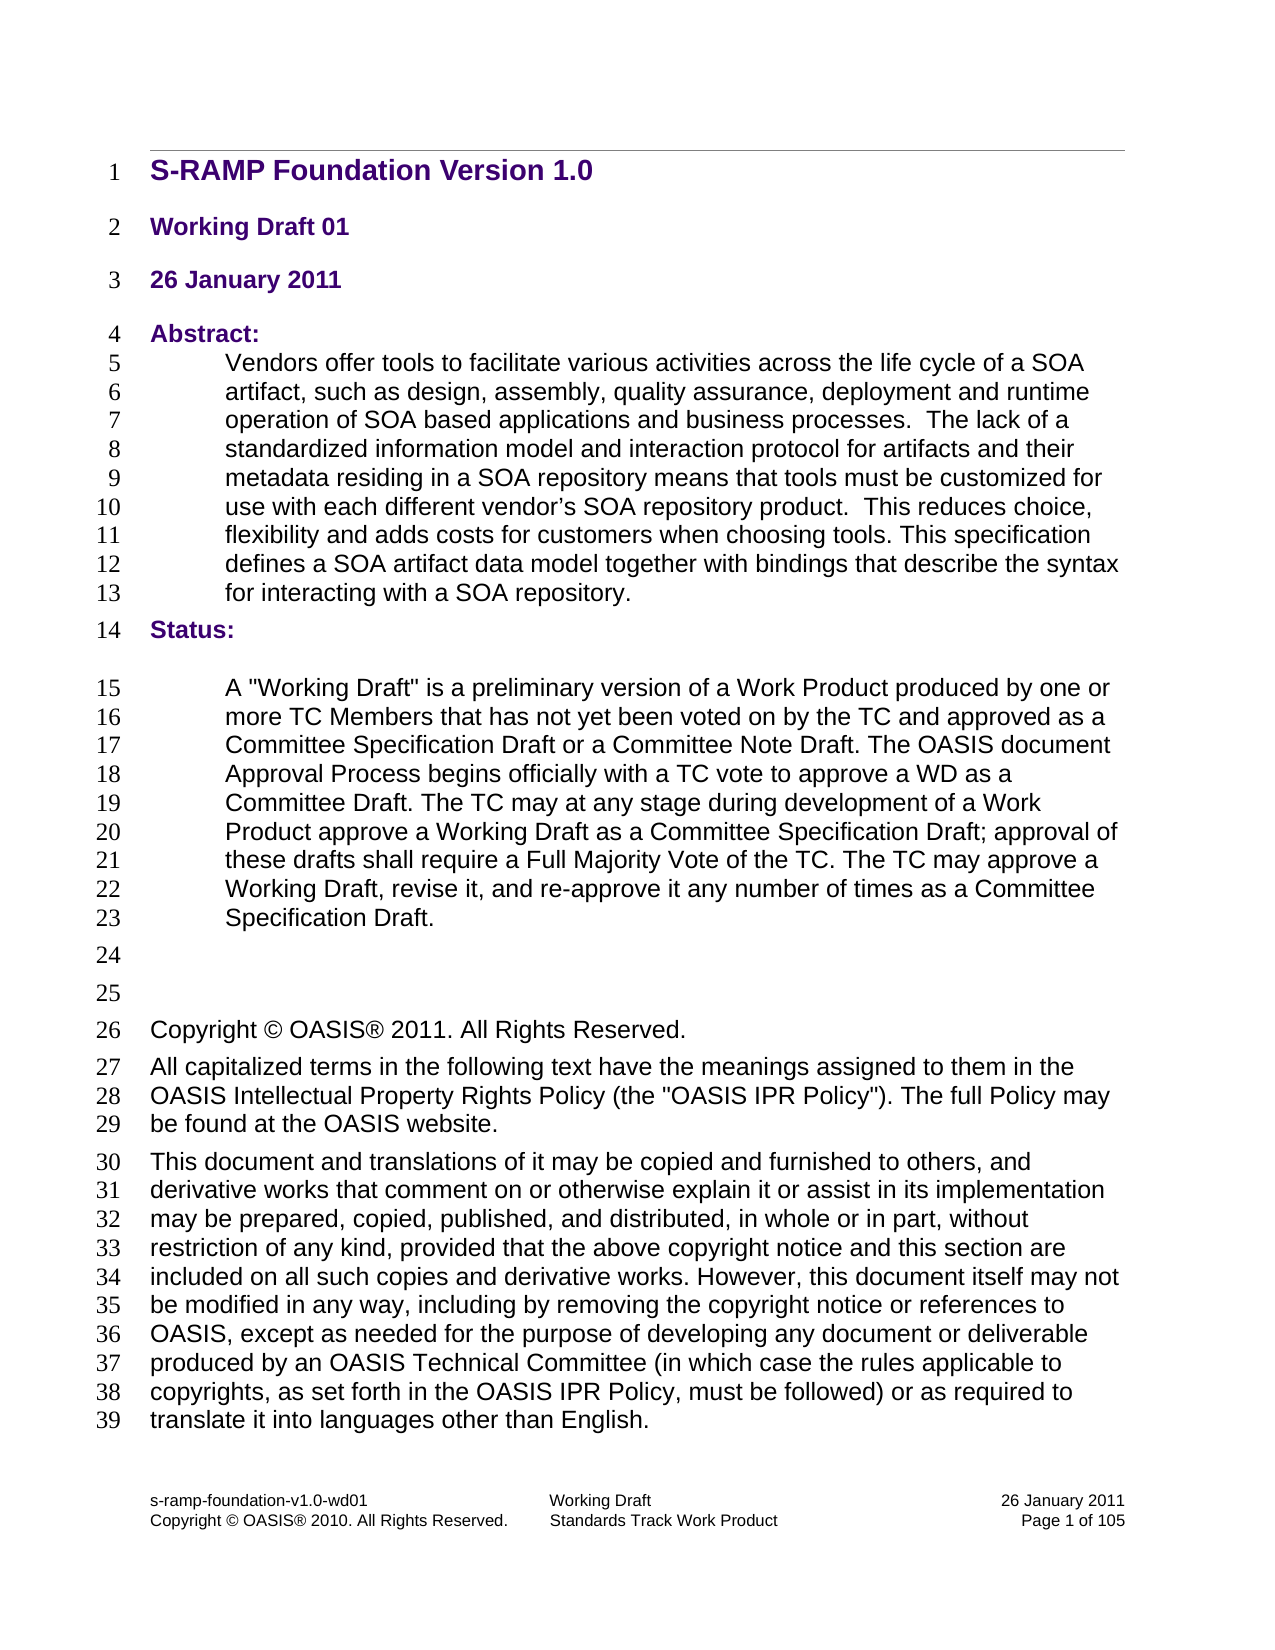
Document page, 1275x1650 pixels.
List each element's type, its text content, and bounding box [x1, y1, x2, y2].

title S-RAMP Foundation Version 1.0 [150, 151, 1125, 187]
text All capitalized terms in the following text have the meanings assigned to them in the OASIS Intellectual Property Rights Policy (the "OASIS IPR Policy"). The full Policy may be found at the OASIS website. [150, 1052, 1125, 1138]
title Status: [150, 615, 1125, 644]
text Copyright © OASIS® 2011. All Rights Reserved. [150, 1015, 1125, 1043]
text A "Working Draft" is a preliminary version of a Work Product produced by one or more TC Members that has not yet been voted on by the TC and approved as a Committee Specification Draft or a Committee Note Draft. The OASIS document Approval Process begins officially with a TC vote to approve a WD as a Committee Draft. The TC may at any stage during development of a Work Product approve a Working Draft as a Committee Specification Draft; approval of these drafts shall require a Full Majority Vote of the TC. The TC may approve a Working Draft, revise it, and re-approve it any number of times as a Committee Specification Draft. [225, 673, 1125, 932]
text This document and translations of it may be copied and furnished to others, and derivative works that comment on or otherwise explain it or assist in its implementation may be prepared, copied, published, and distributed, in whole or in part, without restriction of any kind, provided that the above copyright notice and this section are included on all such copies and derivative works. However, this document itself may not be modified in any way, including by removing the copyright notice or references to OASIS, except as needed for the purpose of developing any document or deliverable produced by an OASIS Technical Committee (in which case the rules applicable to copyrights, as set forth in the OASIS IPR Policy, must be followed) or as required to translate it into languages other than English. [150, 1146, 1125, 1434]
title Abstract: [150, 319, 1125, 348]
text Vendors offer tools to facilitate various activities across the life cycle of a SOA artifact, such as design, assembly, quality assurance, deployment and runtime operation of SOA based applications and business processes. The lack of a standardized information model and interaction protocol for artifacts and their metadata residing in a SOA repository means that tools must be customized for use with each different vendor’s SOA repository product. This reduces choice, flexibility and adds costs for customers when choosing tools. This specification defines a SOA artifact data model together with bindings that describe the syntax for interacting with a SOA repository. [225, 348, 1125, 607]
subtitle 26 January 2011 [150, 262, 1125, 294]
subtitle Working Draft 01 [150, 208, 1125, 240]
